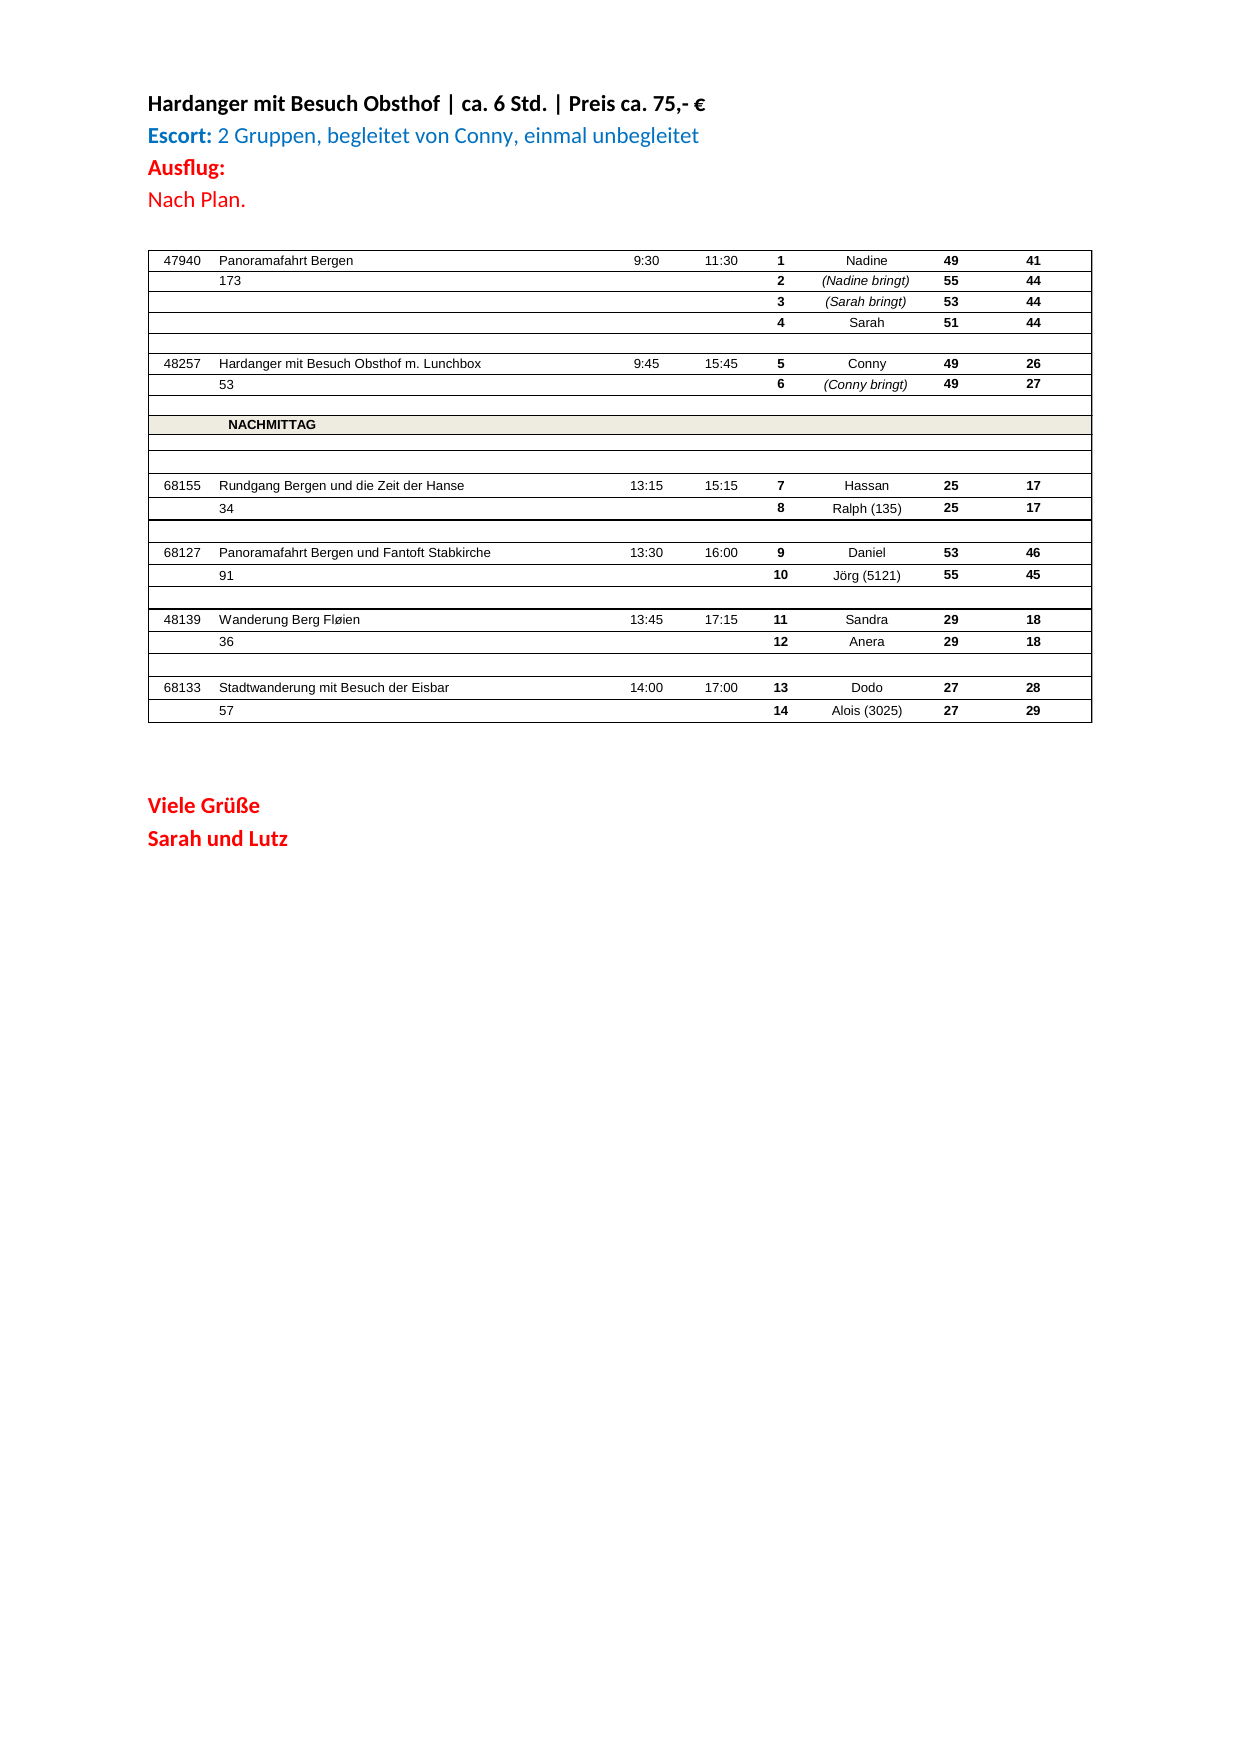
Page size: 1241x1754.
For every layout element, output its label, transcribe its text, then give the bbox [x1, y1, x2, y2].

text Sarah und Lutz [148, 824, 1093, 852]
text Hardanger mit Besuch Obsthof | ca. 6 Std. | Preis ca. 75,- € [148, 89, 1093, 117]
text Nach Plan. [148, 185, 1093, 213]
text Escort: 2 Gruppen, begleitet von Conny, einmal unbegleitet [148, 121, 1093, 149]
text Ausflug: [148, 153, 1093, 181]
text Viele Grüße [148, 791, 1093, 819]
